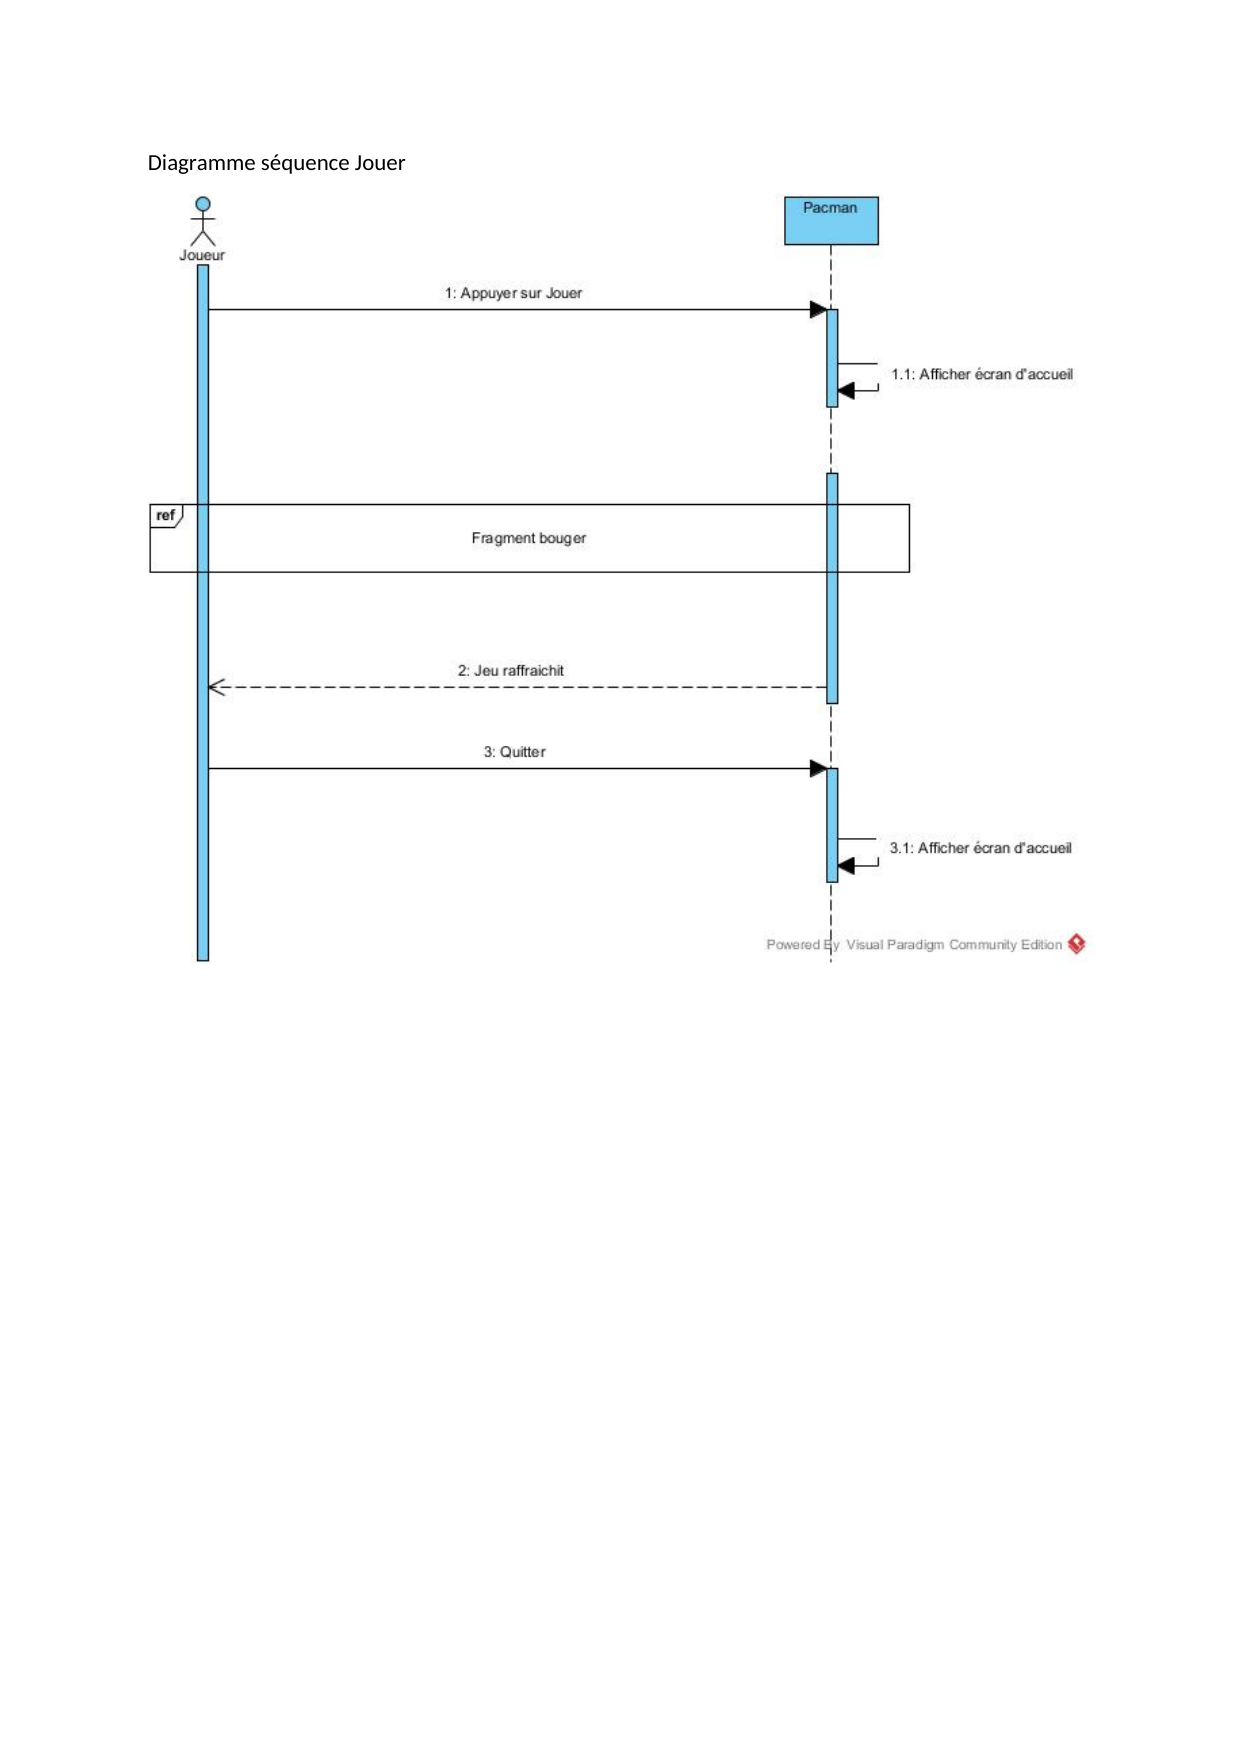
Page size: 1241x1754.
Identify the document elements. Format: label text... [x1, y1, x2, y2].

picture [147, 194, 1093, 967]
text Diagramme séquence Jouer [148, 148, 1093, 176]
